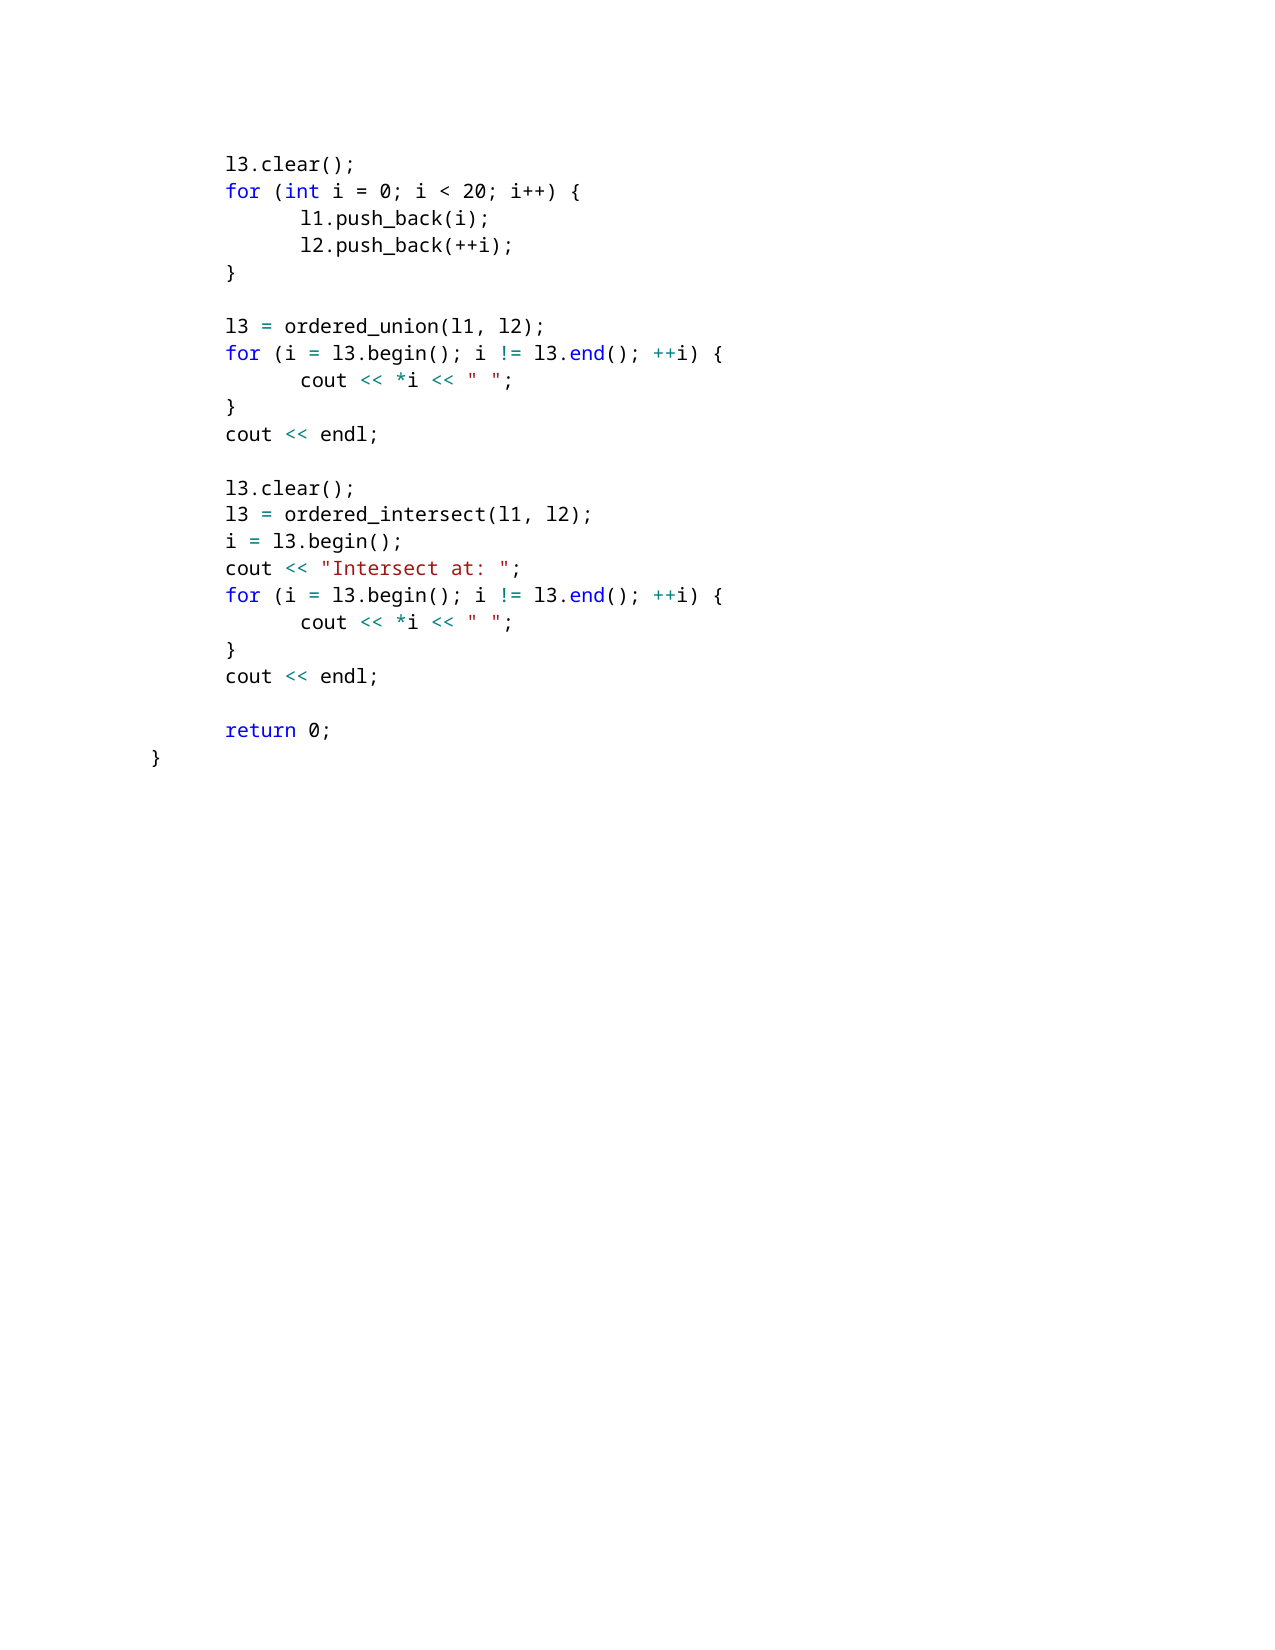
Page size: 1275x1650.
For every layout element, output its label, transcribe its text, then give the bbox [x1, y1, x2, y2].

text l1.push_back(i); [150, 204, 1125, 231]
text i = l3.begin(); [150, 528, 1125, 555]
text } [150, 743, 1125, 771]
text cout << endl; [150, 420, 1125, 447]
text } [150, 393, 1125, 420]
text return 0; [150, 717, 1125, 743]
text for (i = l3.begin(); i != l3.end(); ++i) { [150, 339, 1125, 366]
text } [150, 258, 1125, 285]
text l3 = ordered_union(l1, l2); [150, 312, 1125, 339]
text cout << *i << " "; [150, 609, 1125, 636]
text for (i = l3.begin(); i != l3.end(); ++i) { [150, 582, 1125, 609]
text cout << "Intersect at: "; [150, 555, 1125, 582]
text l3.clear(); [150, 474, 1125, 501]
text l3.clear(); [150, 150, 1125, 177]
text for (int i = 0; i < 20; i++) { [150, 177, 1125, 204]
text cout << *i << " "; [150, 366, 1125, 393]
text } [150, 636, 1125, 663]
text l2.push_back(++i); [150, 231, 1125, 258]
text l3 = ordered_intersect(l1, l2); [150, 501, 1125, 528]
text cout << endl; [150, 663, 1125, 689]
